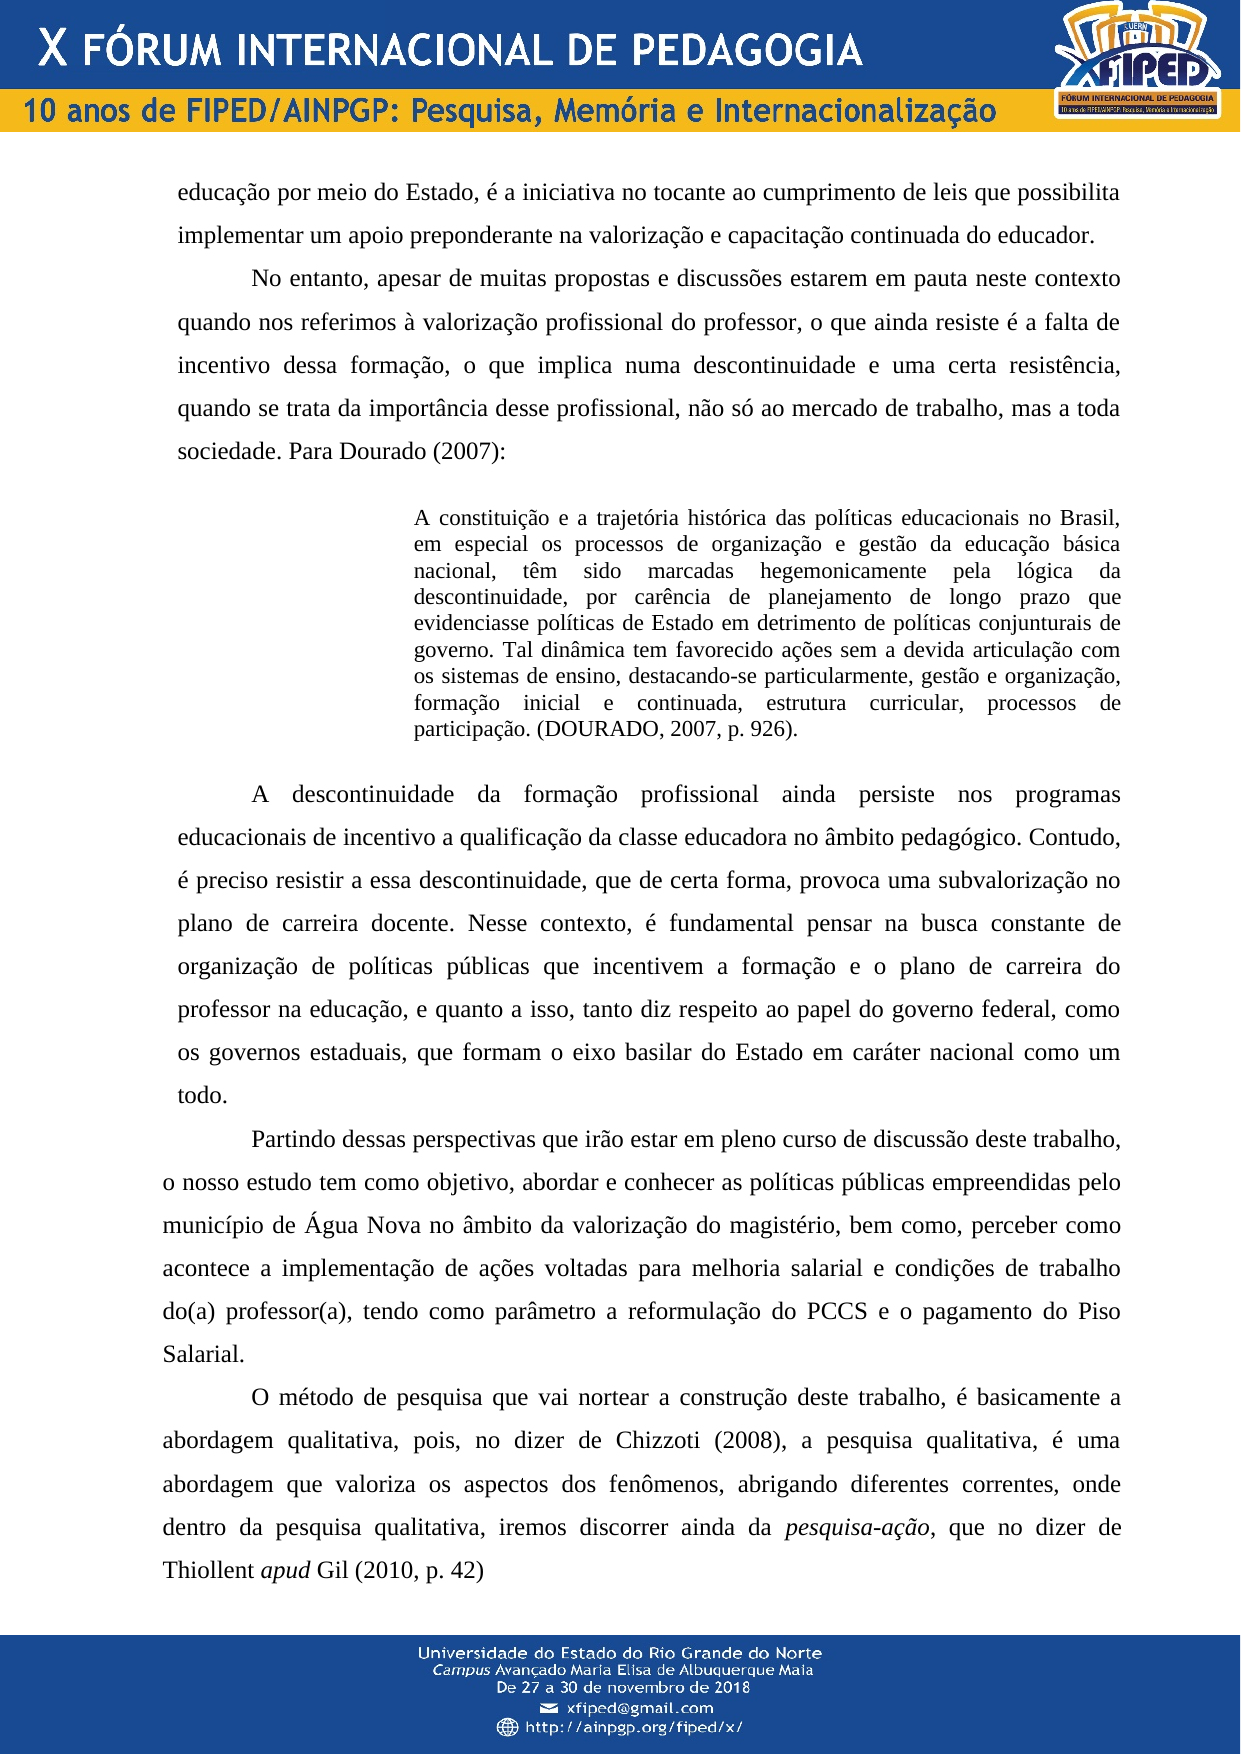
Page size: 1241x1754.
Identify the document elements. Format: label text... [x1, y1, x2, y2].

text No entanto, apesar de muitas propostas e discussões estarem em pauta neste contexto quando nos referimos à valorização profissional do professor, o que ainda resiste é a falta de incentivo dessa formação, o que implica numa descontinuidade e uma certa resistência, quando se trata da importância desse profissional, não só ao mercado de trabalho, mas a toda sociedade. Para Dourado (2007): [177, 263, 1122, 465]
text A constituição e a trajetória histórica das políticas educacionais no Brasil, em especial os processos de organização e gestão da educação básica nacional, têm sido marcadas hegemonicamente pela lógica da descontinuidade, por carência de planejamento de longo prazo que evidenciasse políticas de Estado em detrimento de políticas conjunturais de governo. Tal dinâmica tem favorecido ações sem a devida articulação com os sistemas de ensino, destacando-se particularmente, gestão e organização, formação inicial e continuada, estrutura curricular, processos de participação. (DOURADO, 2007, p. 926). [413, 504, 1122, 741]
picture [0, 1635, 1241, 1754]
text Partindo dessas perspectivas que irão estar em pleno curso de discussão deste trabalho, o nosso estudo tem como objetivo, abordar e conhecer as políticas públicas empreendidas pelo município de Água Nova no âmbito da valorização do magistério, bem como, perceber como acontece a implementação de ações voltadas para melhoria salarial e condições de trabalho do(a) professor(a), tendo como parâmetro a reformulação do PCCS e o pagamento do Piso Salarial. [162, 1124, 1122, 1368]
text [177, 177, 1122, 249]
picture [0, 0, 1241, 132]
text A descontinuidade da formação profissional ainda persiste nos programas educacionais de incentivo a qualificação da classe educadora no âmbito pedagógico. Contudo, é preciso resistir a essa descontinuidade, que de certa forma, provoca uma subvalorização no plano de carreira docente. Nesse contexto, é fundamental pensar na busca constante de organização de políticas públicas que incentivem a formação e o plano de carreira do professor na educação, e quanto a isso, tanto diz respeito ao papel do governo federal, como os governos estaduais, que formam o eixo basilar do Estado em caráter nacional como um todo. [177, 779, 1122, 1109]
text O método de pesquisa que vai nortear a construção deste trabalho, é basicamente a abordagem qualitativa, pois, no dizer de Chizzoti (2008), a pesquisa qualitativa, é uma abordagem que valoriza os aspectos dos fenômenos, abrigando diferentes correntes, onde dentro da pesquisa qualitativa, iremos discorrer ainda da pesquisa-ação, que no dizer de Thiollent apud Gil (2010, p. 42) [162, 1382, 1122, 1584]
